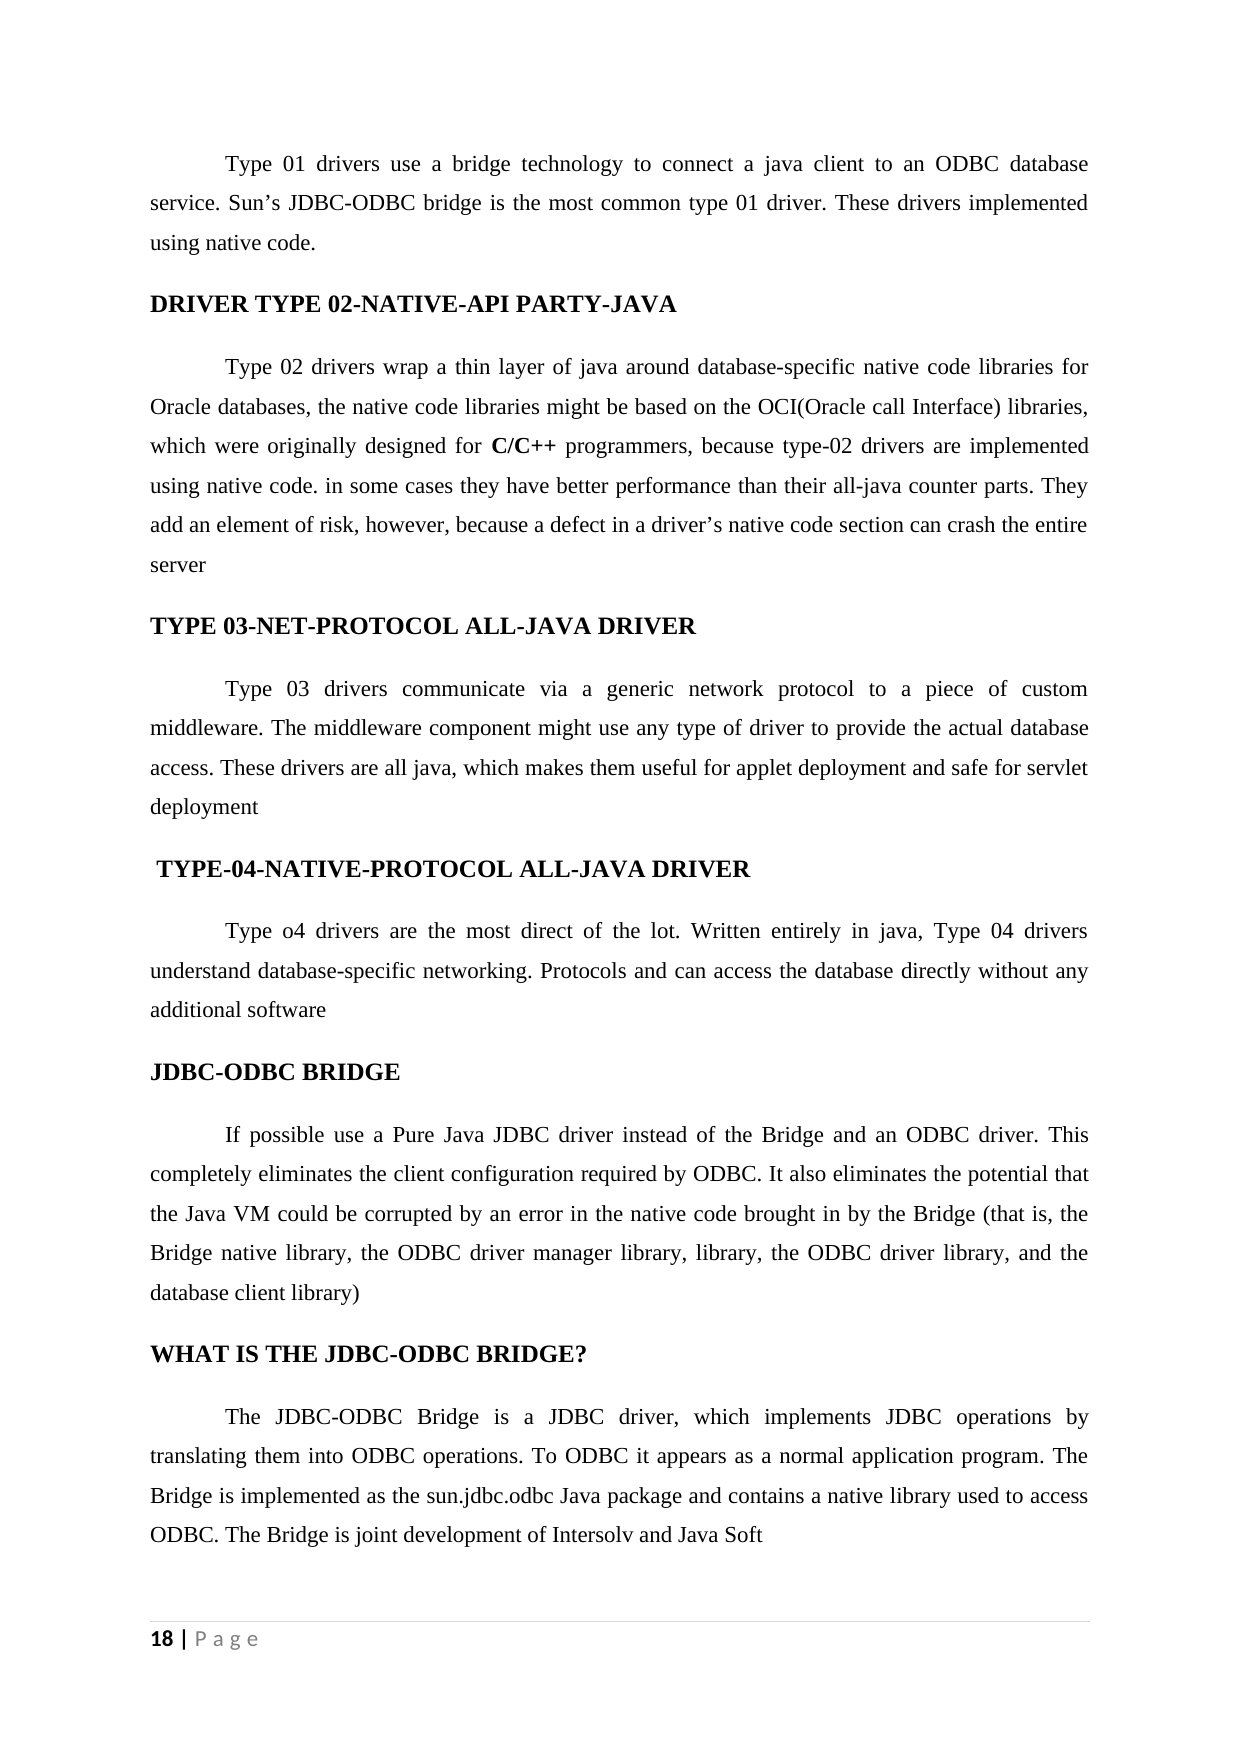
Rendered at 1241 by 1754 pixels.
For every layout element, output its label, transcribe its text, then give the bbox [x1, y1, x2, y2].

text Type 01 drivers use a bridge technology to connect a java client to an ODBC database service. Sun’s JDBC-ODBC bridge is the most common type 01 driver. These drivers implemented using native code. [150, 150, 1090, 255]
text TYPE 03-NET-PROTOCOL ALL-JAVA DRIVER [150, 611, 1090, 640]
text If possible use a Pure Java JDBC driver instead of the Bridge and an ODBC driver. This completely eliminates the client configuration required by ODBC. It also eliminates the potential that the Java VM could be corrupted by an error in the native code brought in by the Bridge (that is, the Bridge native library, the ODBC driver manager library, library, the ODBC driver library, and the database client library) [150, 1121, 1090, 1305]
text DRIVER TYPE 02-NATIVE-API PARTY-JAVA [150, 289, 1090, 318]
text Type 02 drivers wrap a thin layer of java around database-specific native code libraries for Oracle databases, the native code libraries might be based on the OCI(Oracle call Interface) libraries, which were originally designed for C/C++ programmers, because type-02 drivers are implemented using native code. in some cases they have better performance than their all-java counter parts. They add an element of risk, however, because a defect in a driver’s native code section can crash the entire server [150, 353, 1090, 577]
text WHAT IS THE JDBC-ODBC BRIDGE? [150, 1339, 1090, 1368]
text Type o4 drivers are the most direct of the lot. Written entirely in java, Type 04 drivers understand database-specific networking. Protocols and can access the database directly without any additional software [150, 918, 1090, 1023]
text TYPE-04-NATIVE-PROTOCOL ALL-JAVA DRIVER [150, 854, 1090, 882]
text Type 03 drivers communicate via a generic network protocol to a piece of custom middleware. The middleware component might use any type of driver to provide the actual database access. These drivers are all java, which makes them useful for applet deployment and safe for servlet deployment [150, 675, 1090, 820]
text The JDBC-ODBC Bridge is a JDBC driver, which implements JDBC operations by translating them into ODBC operations. To ODBC it appears as a normal application program. The Bridge is implemented as the sun.jdbc.odbc Java package and contains a native library used to access ODBC. The Bridge is joint development of Intersolv and Java Soft [150, 1403, 1090, 1548]
text JDBC-ODBC BRIDGE [150, 1057, 1090, 1086]
